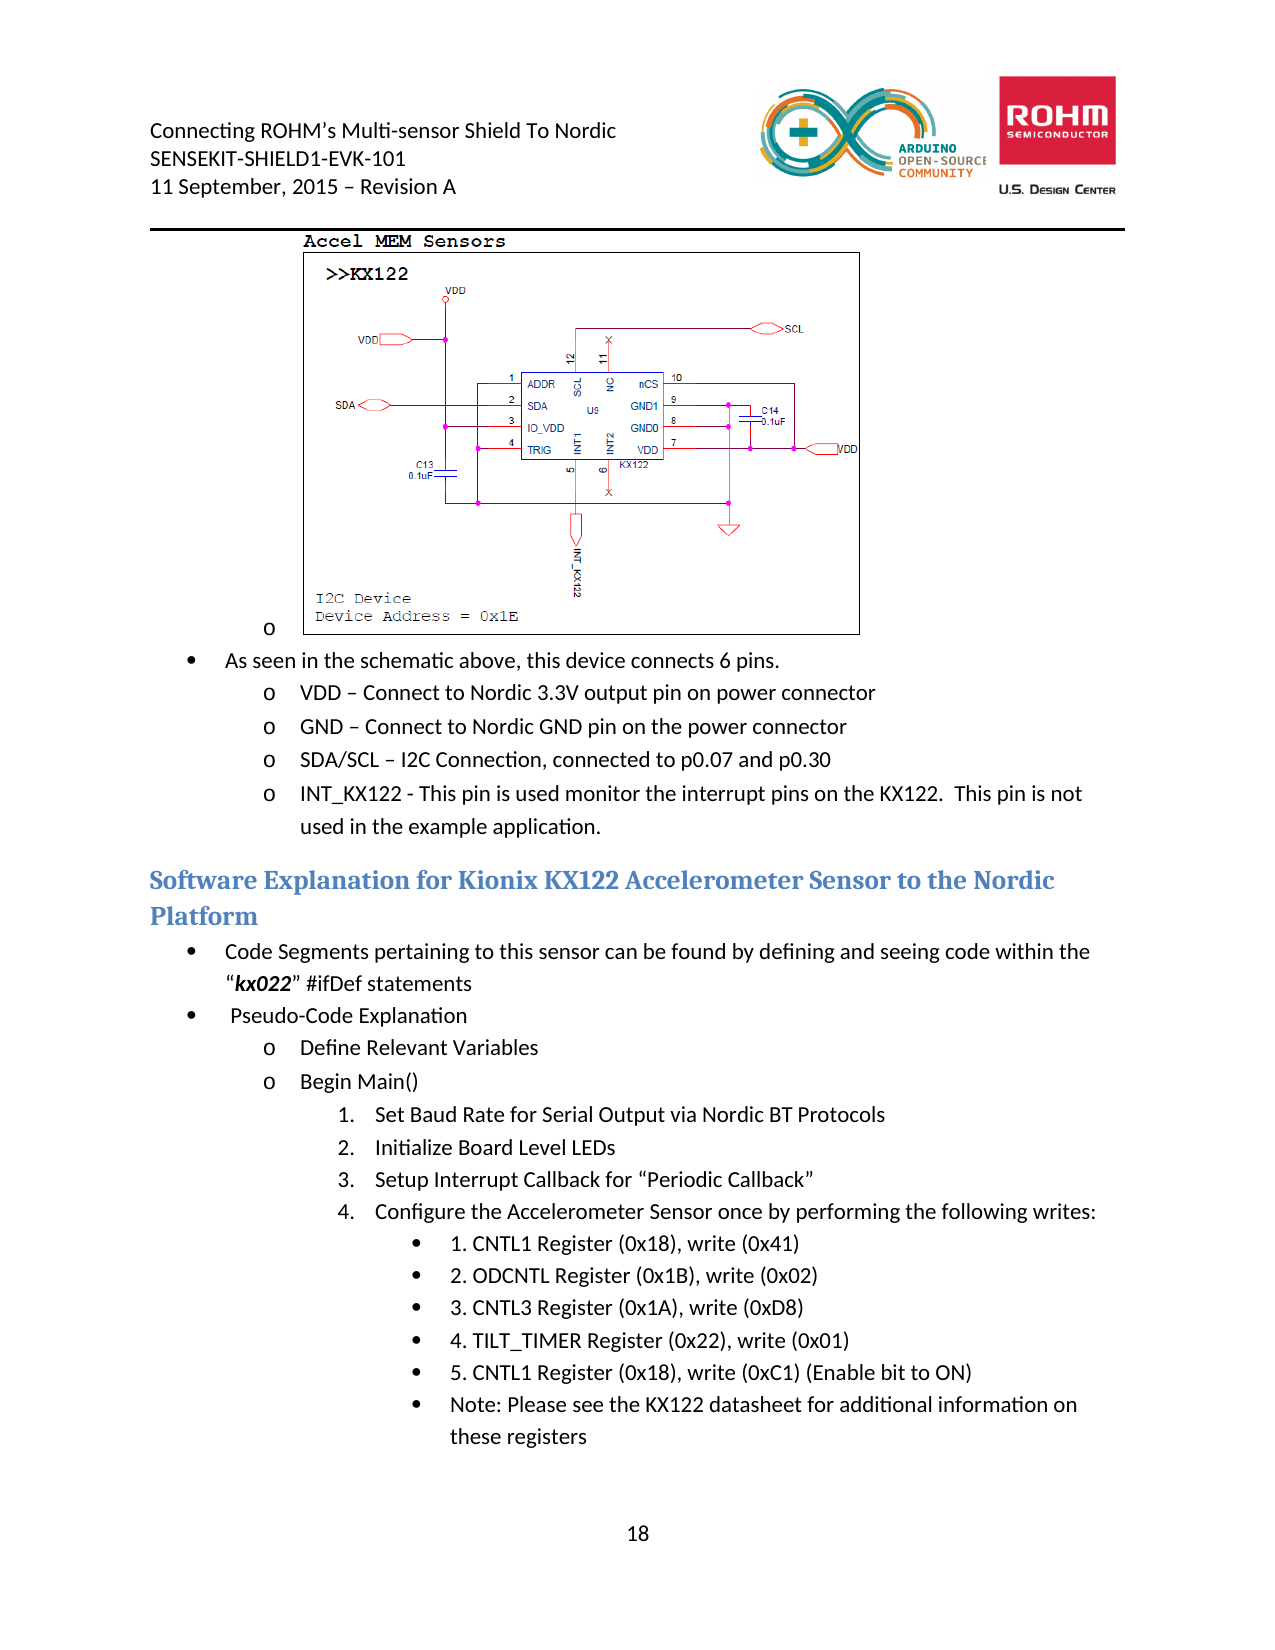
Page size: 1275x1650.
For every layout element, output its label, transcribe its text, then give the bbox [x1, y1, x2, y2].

list SDA/SCL – I2C Connection, connected to p0.07 and p0.30 [262, 745, 1125, 774]
list 4. TILT_TIMER Register (0x22), write (0x01) [412, 1326, 1125, 1354]
list 2. ODCNTL Register (0x1B), write (0x02) [412, 1261, 1125, 1289]
list INT_KX122 - This pin is used monitor the interrupt pins on the KX122. This pin is not used in the example application. [262, 779, 1125, 840]
list Pseudo-Code Explanation [187, 1001, 1125, 1029]
list As seen in the schematic above, this device connects 6 pins. [187, 646, 1125, 674]
list Initialize Board Level LEDs [337, 1133, 1125, 1161]
list Set Baud Rate for Serial Output via Nordic BT Protocols [337, 1100, 1125, 1128]
list 1. CNTL1 Register (0x18), write (0x41) [412, 1229, 1125, 1257]
subtitle Software Explanation for Kionix KX122 Accelerometer Sensor to the Nordic Platform [150, 865, 1125, 932]
list Define Relevant Variables [262, 1033, 1125, 1062]
picture [989, 65, 1121, 200]
picture [758, 84, 987, 182]
list 5. CNTL1 Register (0x18), write (0xC1) (Enable bit to ON) [412, 1358, 1125, 1386]
list Code Segments pertaining to this sensor can be found by defining and seeing code within the “kx022” #ifDef statements [187, 937, 1125, 997]
list GND – Connect to Nordic GND pin on the power connector [262, 712, 1125, 741]
list VDD – Connect to Nordic 3.3V output pin on power connector [262, 678, 1125, 707]
list Note: Please see the KX122 datasheet for additional information on these registers [412, 1390, 1125, 1450]
list Setup Interrupt Callback for “Periodic Callback” [337, 1165, 1125, 1193]
list 3. CNTL3 Register (0x1A), write (0xD8) [412, 1293, 1125, 1322]
list Begin Main() [262, 1067, 1125, 1096]
picture [300, 231, 862, 636]
list Configure the Accelerometer Sensor once by performing the following writes: [337, 1197, 1125, 1225]
